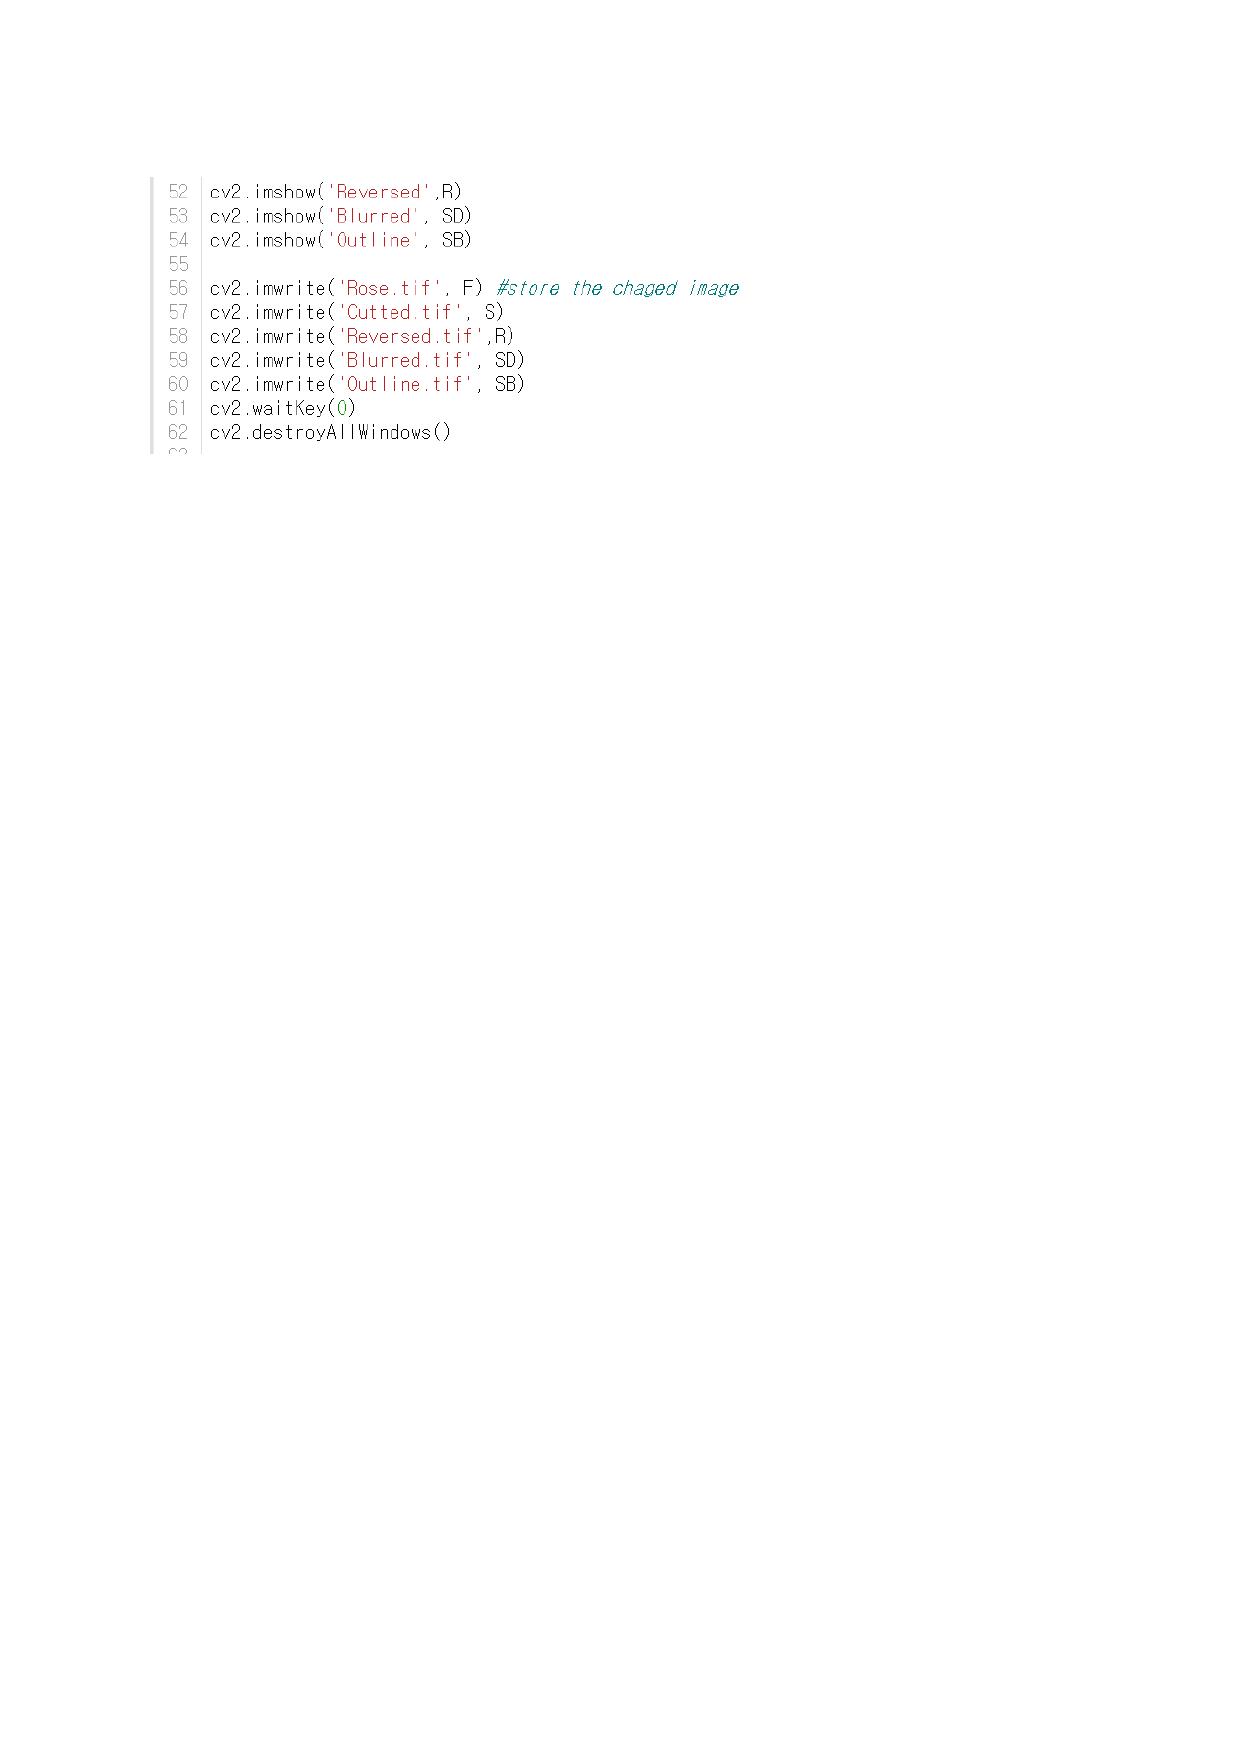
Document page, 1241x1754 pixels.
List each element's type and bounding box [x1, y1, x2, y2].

picture [150, 177, 1175, 454]
